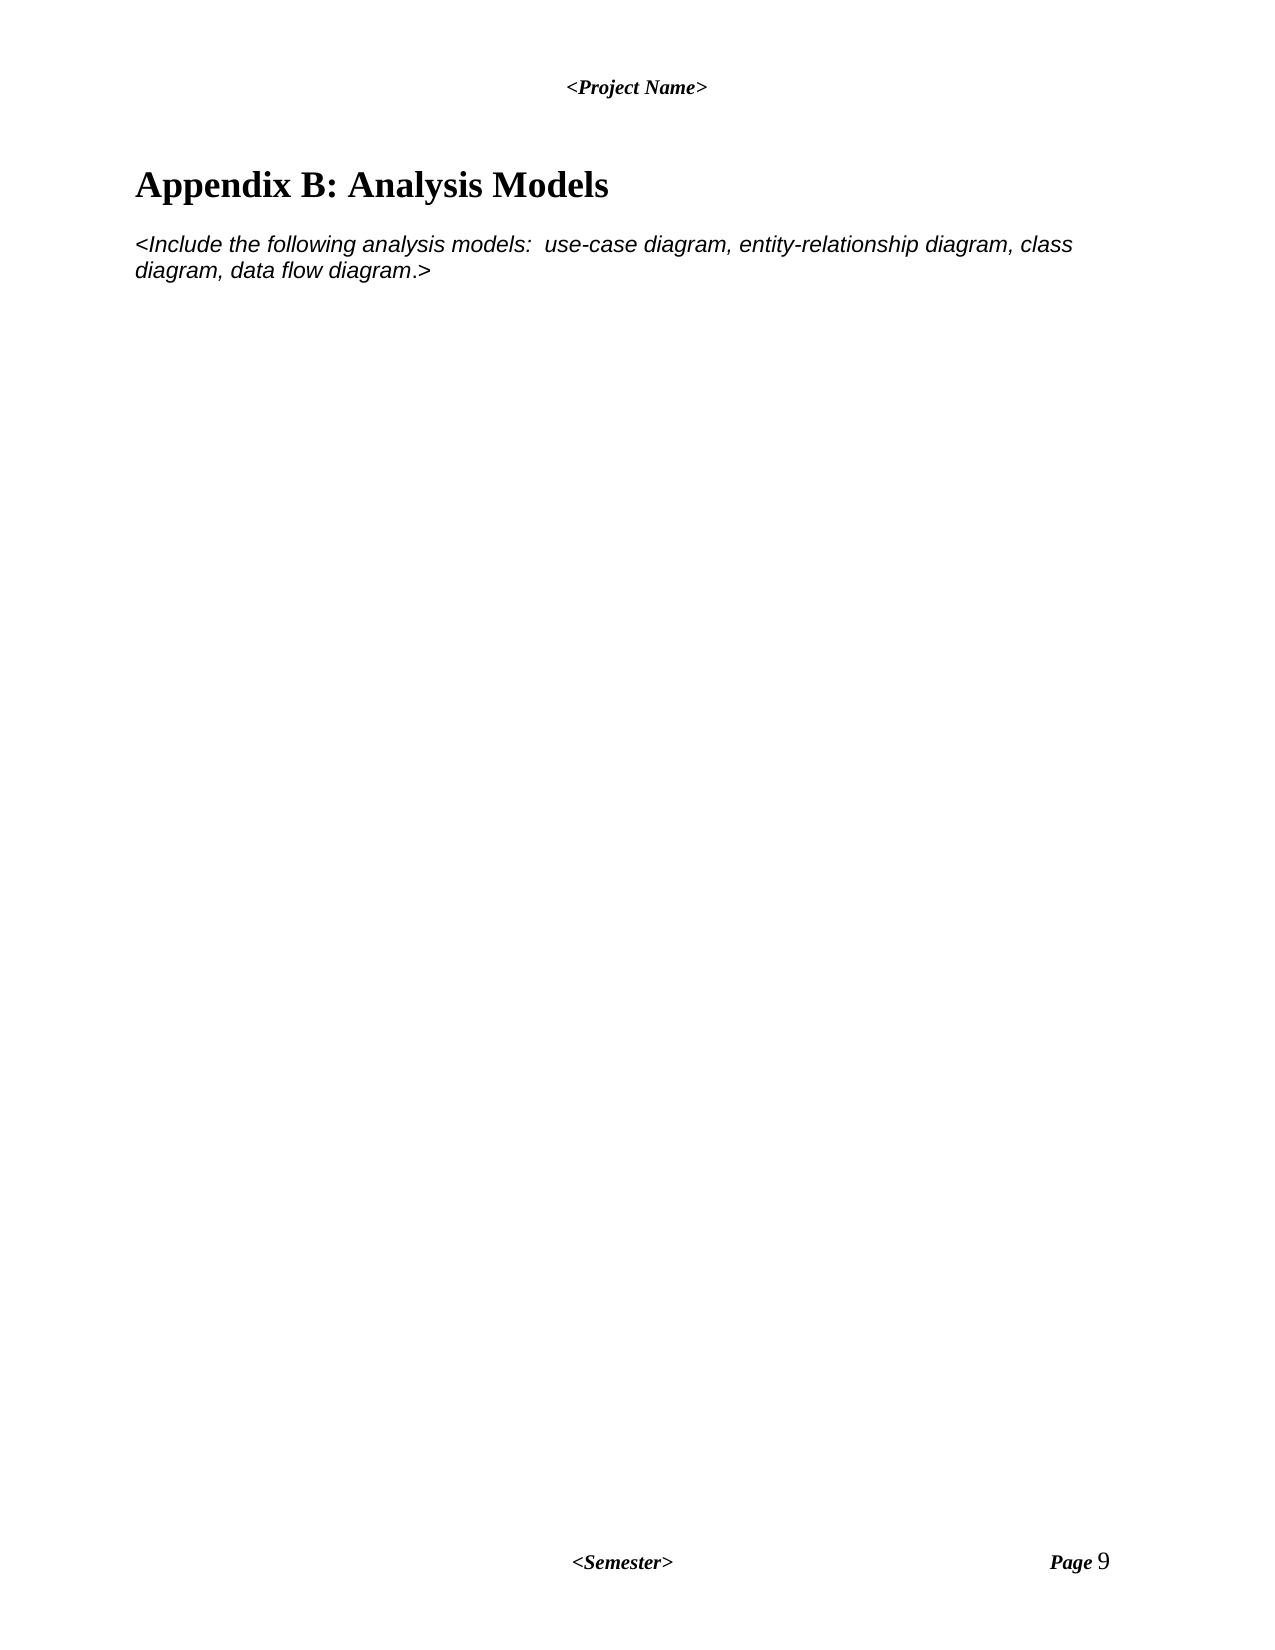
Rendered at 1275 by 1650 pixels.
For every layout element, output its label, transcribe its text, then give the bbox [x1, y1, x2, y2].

text Appendix B: Analysis Models [135, 162, 1140, 206]
text <Include the following analysis models: use-case diagram, entity-relationship diagram, class diagram, data flow diagram.> [135, 231, 1140, 283]
